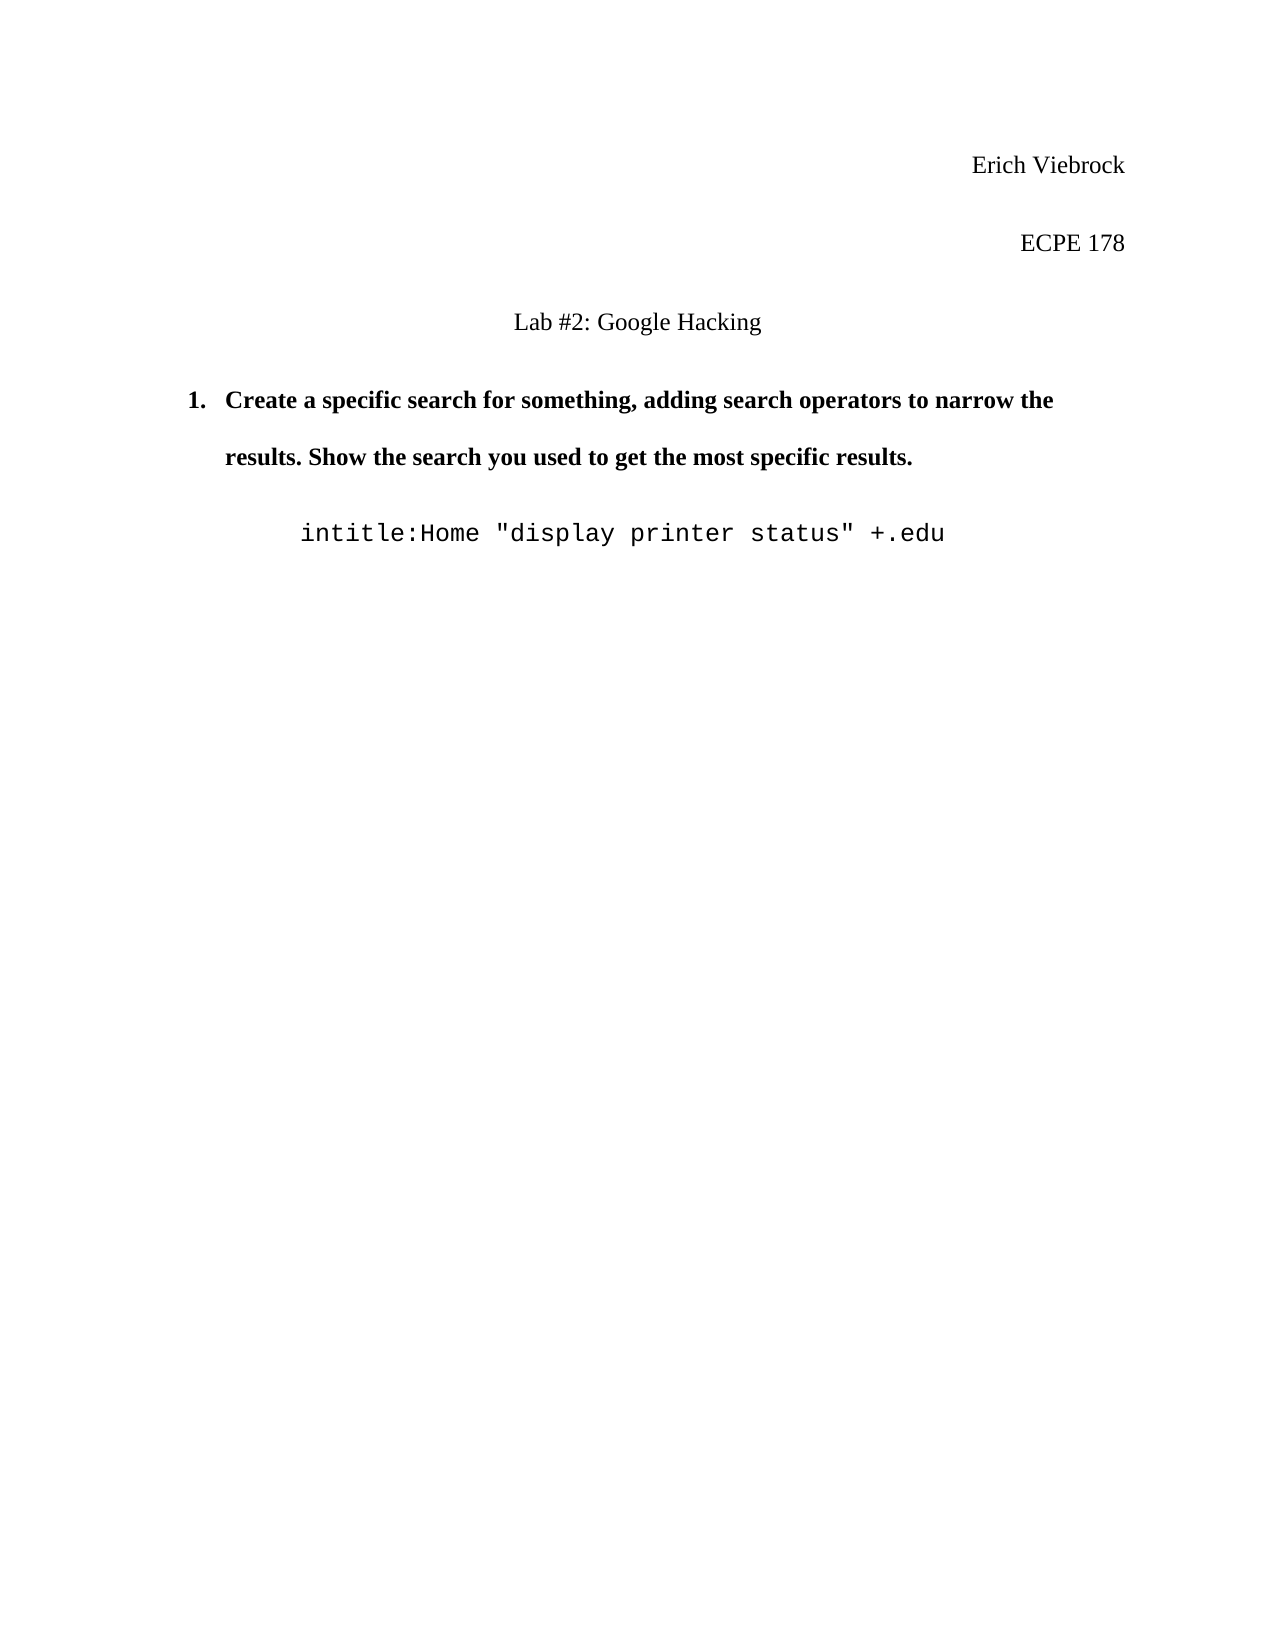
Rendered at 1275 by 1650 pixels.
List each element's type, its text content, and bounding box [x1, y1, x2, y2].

text ECPE 178 [150, 228, 1125, 257]
list Create a specific search for something, adding search operators to narrow the results. Show the search you used to get the most specific results. [187, 385, 1125, 471]
text Lab #2: Google Hacking [150, 307, 1125, 335]
text Erich Viebrock [150, 150, 1125, 179]
text intitle:Home "display printer status" +.edu [225, 521, 1125, 549]
